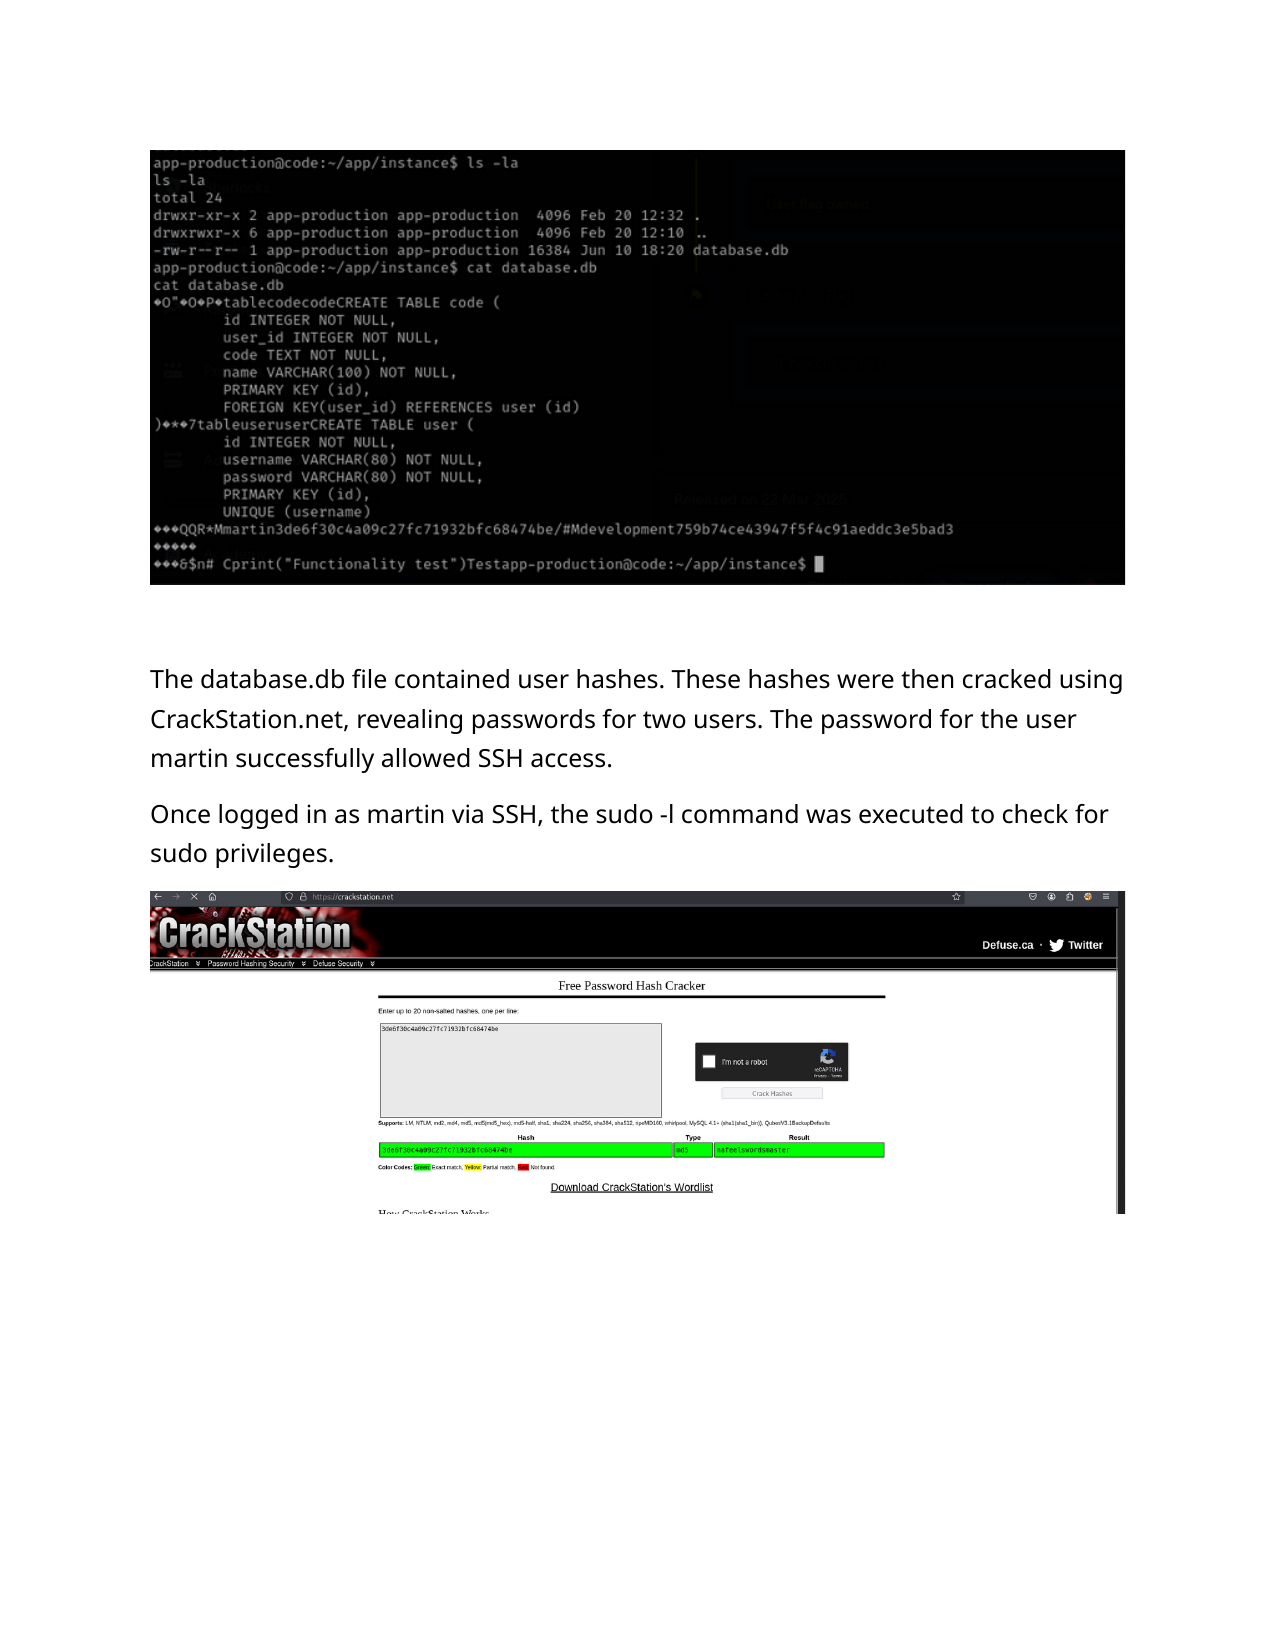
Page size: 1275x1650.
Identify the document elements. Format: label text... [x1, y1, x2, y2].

picture [150, 891, 1125, 1214]
text The database.db file contained user hashes. These hashes were then cracked using CrackStation.net, revealing passwords for two users. The password for the user martin successfully allowed SSH access. [150, 662, 1125, 774]
picture [150, 150, 1125, 585]
text Once logged in as martin via SSH, the sudo -l command was executed to check for sudo privileges. [150, 796, 1125, 869]
